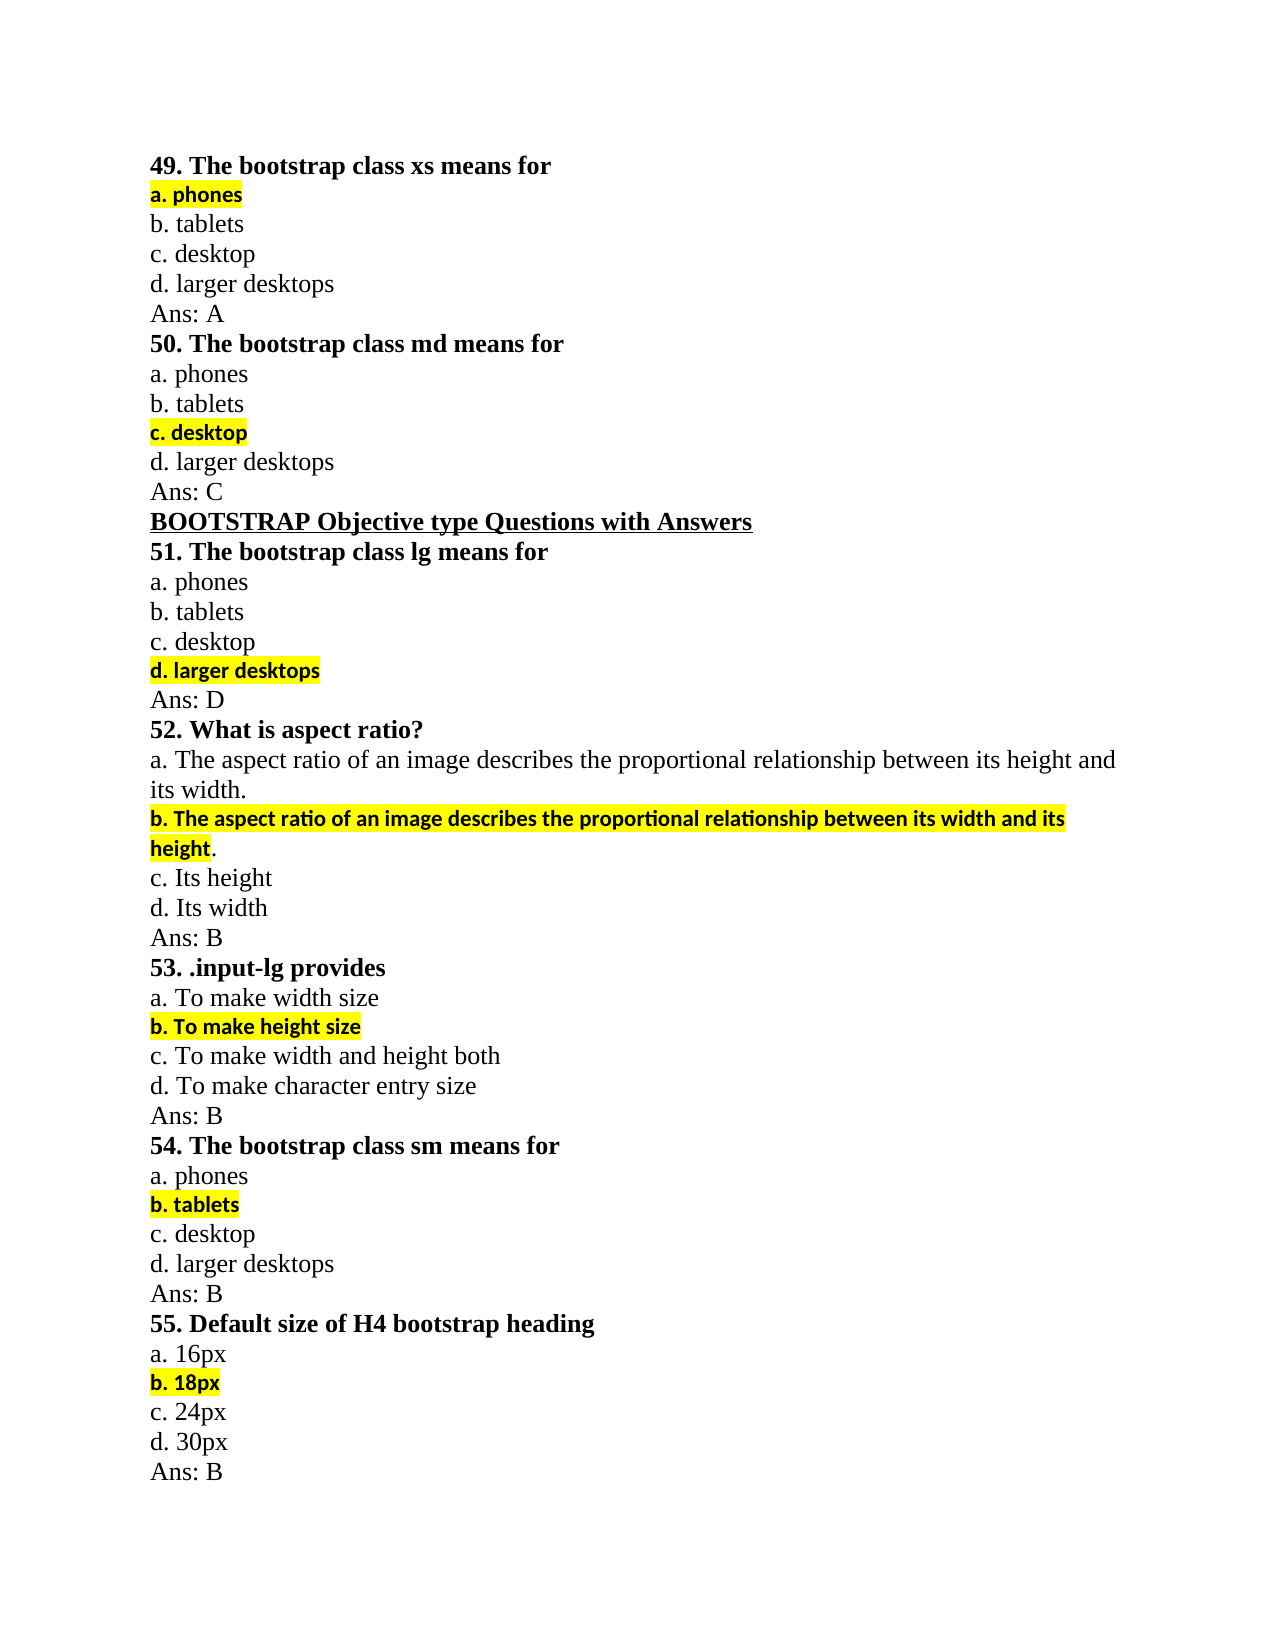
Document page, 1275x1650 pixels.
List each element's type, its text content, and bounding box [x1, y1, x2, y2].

text 49. The bootstrap class xs means for a. phones b. tablets c. desktop d. larger desktops Ans: A [150, 150, 1125, 328]
text 52. What is aspect ratio? a. The aspect ratio of an image describes the proportional relationship between its height and its width. b. The aspect ratio of an image describes the proportional relationship between its width and its height. c. Its height d. Its width Ans: B [150, 714, 1125, 952]
text 53. .input-lg provides a. To make width size b. To make height size c. To make width and height both d. To make character entry size Ans: B [150, 952, 1125, 1130]
text 54. The bootstrap class sm means for a. phones b. tablets c. desktop d. larger desktops Ans: B [150, 1130, 1125, 1308]
text 51. The bootstrap class lg means for a. phones b. tablets c. desktop d. larger desktops Ans: D [150, 536, 1125, 714]
text 50. The bootstrap class md means for a. phones b. tablets c. desktop d. larger desktops Ans: C [150, 328, 1125, 506]
text 55. Default size of H4 bootstrap heading a. 16px b. 18px c. 24px d. 30px Ans: B [150, 1308, 1125, 1486]
text BOOTSTRAP Objective type Questions with Answers [150, 506, 1125, 536]
